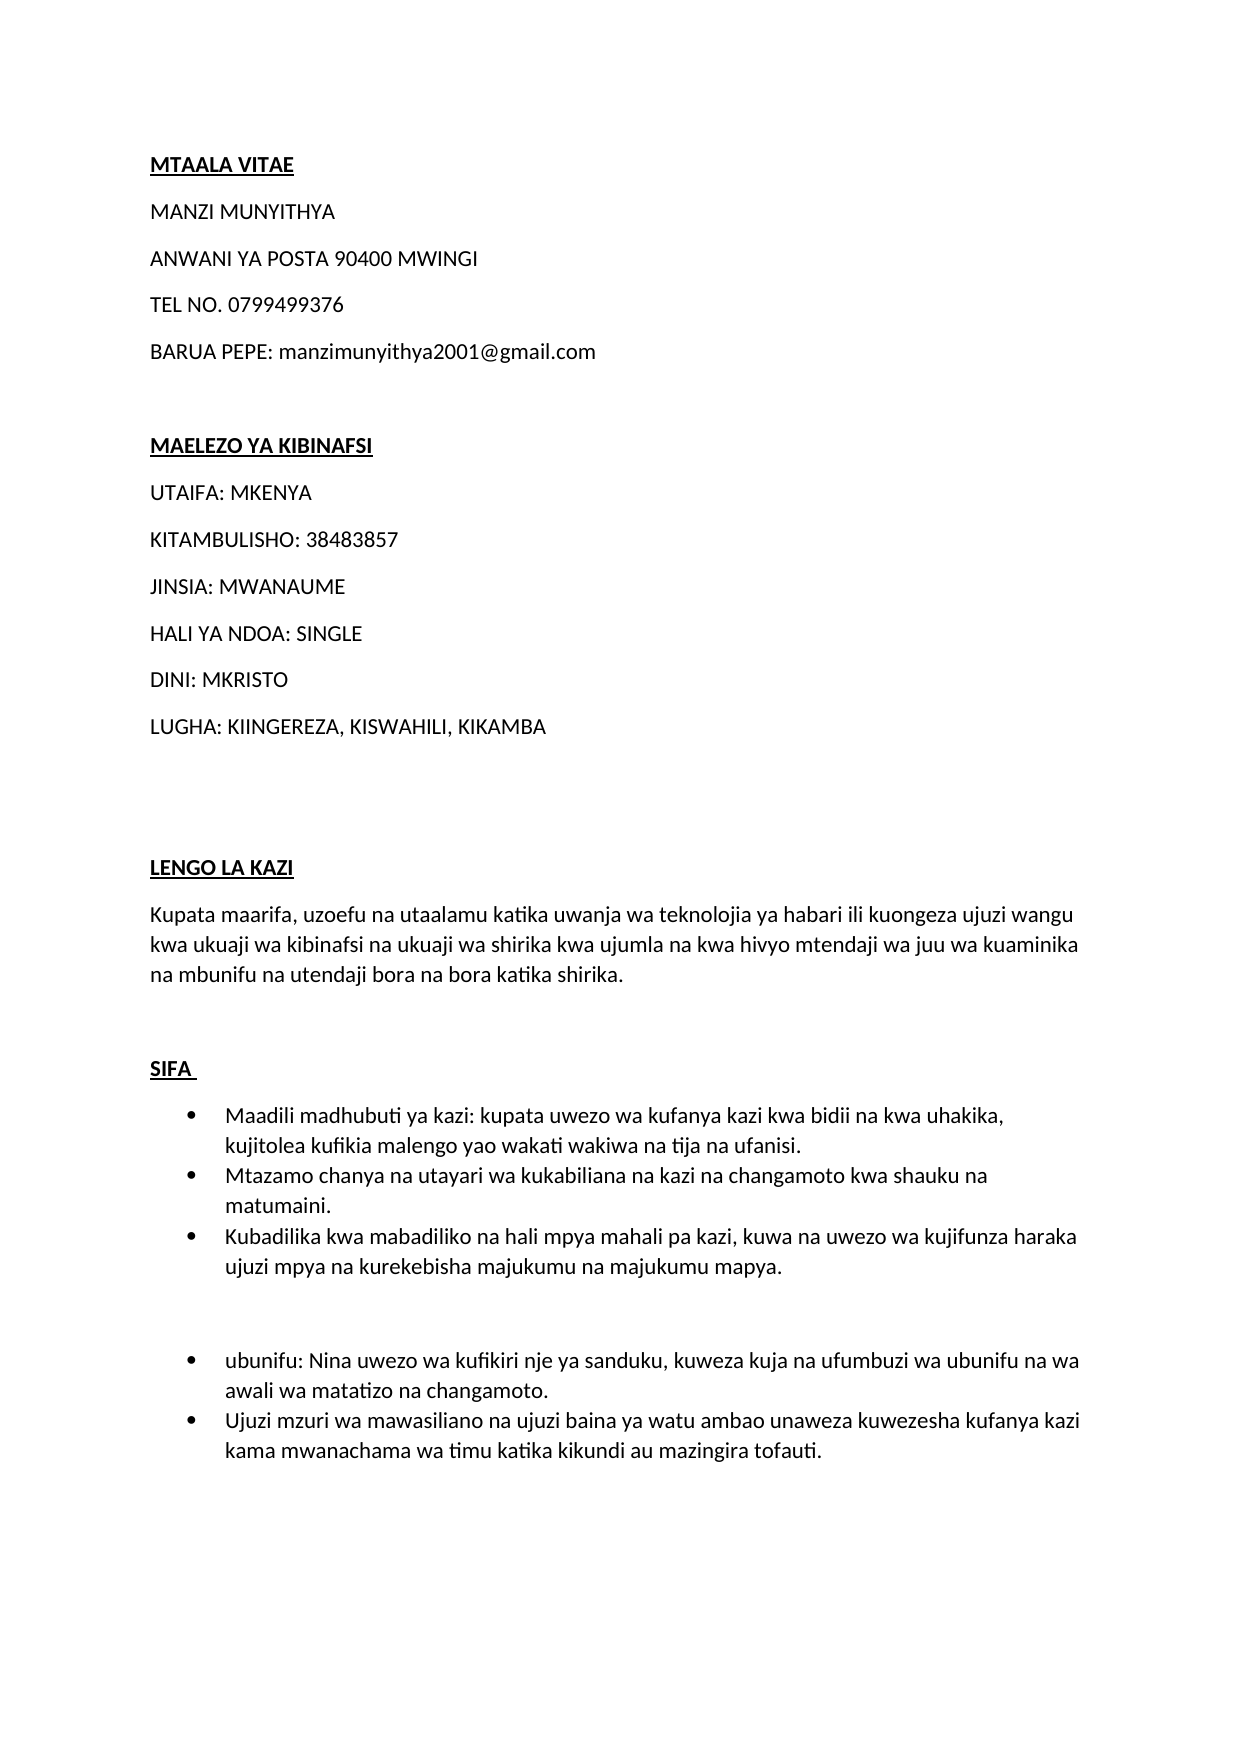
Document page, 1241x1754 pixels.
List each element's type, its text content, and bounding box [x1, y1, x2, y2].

text DINI: MKRISTO [150, 666, 1090, 694]
text BARUA PEPE: manzimunyithya2001@gmail.com [150, 337, 1090, 366]
text Kupata maarifa, uzoefu na utaalamu katika uwanja wa teknolojia ya habari ili kuongeza ujuzi wangu kwa ukuaji wa kibinafsi na ukuaji wa shirika kwa ujumla na kwa hivyo mtendaji wa juu wa kuaminika na mbunifu na utendaji bora na bora katika shirika. [150, 900, 1090, 988]
list Maadili madhubuti ya kazi: kupata uwezo wa kufanya kazi kwa bidii na kwa uhakika, kujitolea kufikia malengo yao wakati wakiwa na tija na ufanisi. [187, 1101, 1090, 1159]
list Kubadilika kwa mabadiliko na hali mpya mahali pa kazi, kuwa na uwezo wa kujifunza haraka ujuzi mpya na kurekebisha majukumu na majukumu mapya. [187, 1222, 1090, 1280]
text TEL NO. 0799499376 [150, 291, 1090, 319]
text MANZI MUNYITHYA [150, 197, 1090, 225]
text MAELEZO YA KIBINAFSI [150, 431, 1090, 459]
text SIFA [150, 1054, 1090, 1082]
text KITAMBULISHO: 38483857 [150, 525, 1090, 553]
list Mtazamo chanya na utayari wa kukabiliana na kazi na changamoto kwa shauku na matumaini. [187, 1161, 1090, 1220]
text LUGHA: KIINGEREZA, KISWAHILI, KIKAMBA [150, 712, 1090, 741]
text HALI YA NDOA: SINGLE [150, 619, 1090, 647]
list Ujuzi mzuri wa mawasiliano na ujuzi baina ya watu ambao unaweza kuwezesha kufanya kazi kama mwanachama wa timu katika kikundi au mazingira tofauti. [187, 1406, 1090, 1464]
text LENGO LA KAZI [150, 853, 1090, 881]
text MTAALA VITAE [150, 150, 1090, 178]
list ubunifu: Nina uwezo wa kufikiri nje ya sanduku, kuweza kuja na ufumbuzi wa ubunifu na wa awali wa matatizo na changamoto. [187, 1346, 1090, 1404]
text UTAIFA: MKENYA [150, 478, 1090, 506]
text JINSIA: MWANAUME [150, 572, 1090, 600]
text ANWANI YA POSTA 90400 MWINGI [150, 244, 1090, 272]
